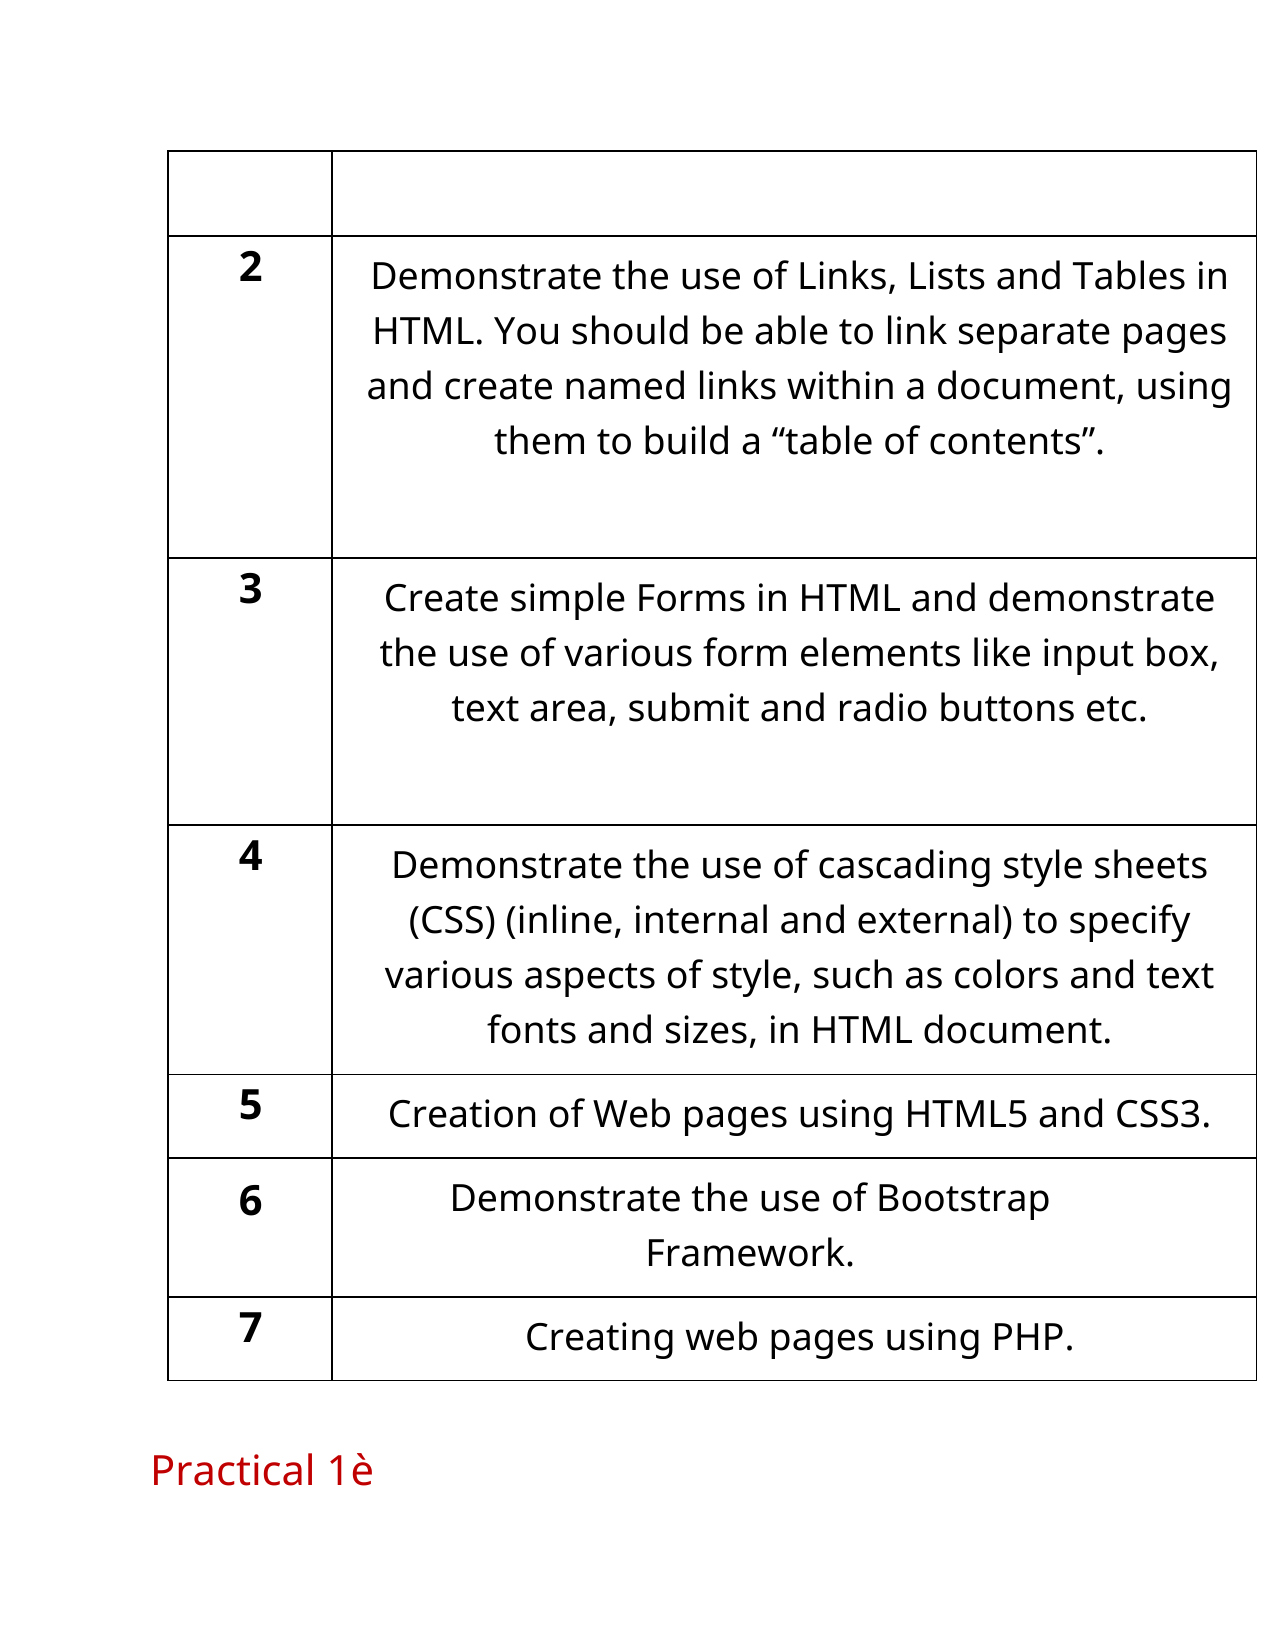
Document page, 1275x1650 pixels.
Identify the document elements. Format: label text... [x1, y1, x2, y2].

table_cell 4 [169, 826, 331, 1073]
table_cell 5 [169, 1075, 331, 1157]
table_cell Create simple Forms in HTML and demonstrate the use of various form elements like input box, text area, submit and radio buttons etc. [333, 559, 1256, 824]
text Practical 1è [150, 1441, 1125, 1498]
table_cell Demonstrate the use of Bootstrap Framework. [333, 1159, 1256, 1296]
table_cell Creating web pages using PHP. [333, 1298, 1256, 1380]
table_cell 2 [169, 237, 331, 557]
table_cell 1 [169, 152, 331, 235]
table_cell Demonstrate the use of Links, Lists and Tables in HTML. You should be able to link separate pages and create named links within a document, using them to build a “table of contents”. [333, 237, 1256, 557]
table_cell Demonstrate the use of cascading style sheets (CSS) (inline, internal and external) to specify various aspects of style, such as colors and text fonts and sizes, in HTML document. [333, 826, 1256, 1073]
table_cell 3 [169, 559, 331, 824]
table_cell 6 [169, 1159, 331, 1296]
table_cell 7 [169, 1298, 331, 1380]
table_cell Creation of Web pages using HTML5 and CSS3. [333, 1075, 1256, 1157]
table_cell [333, 152, 1256, 235]
